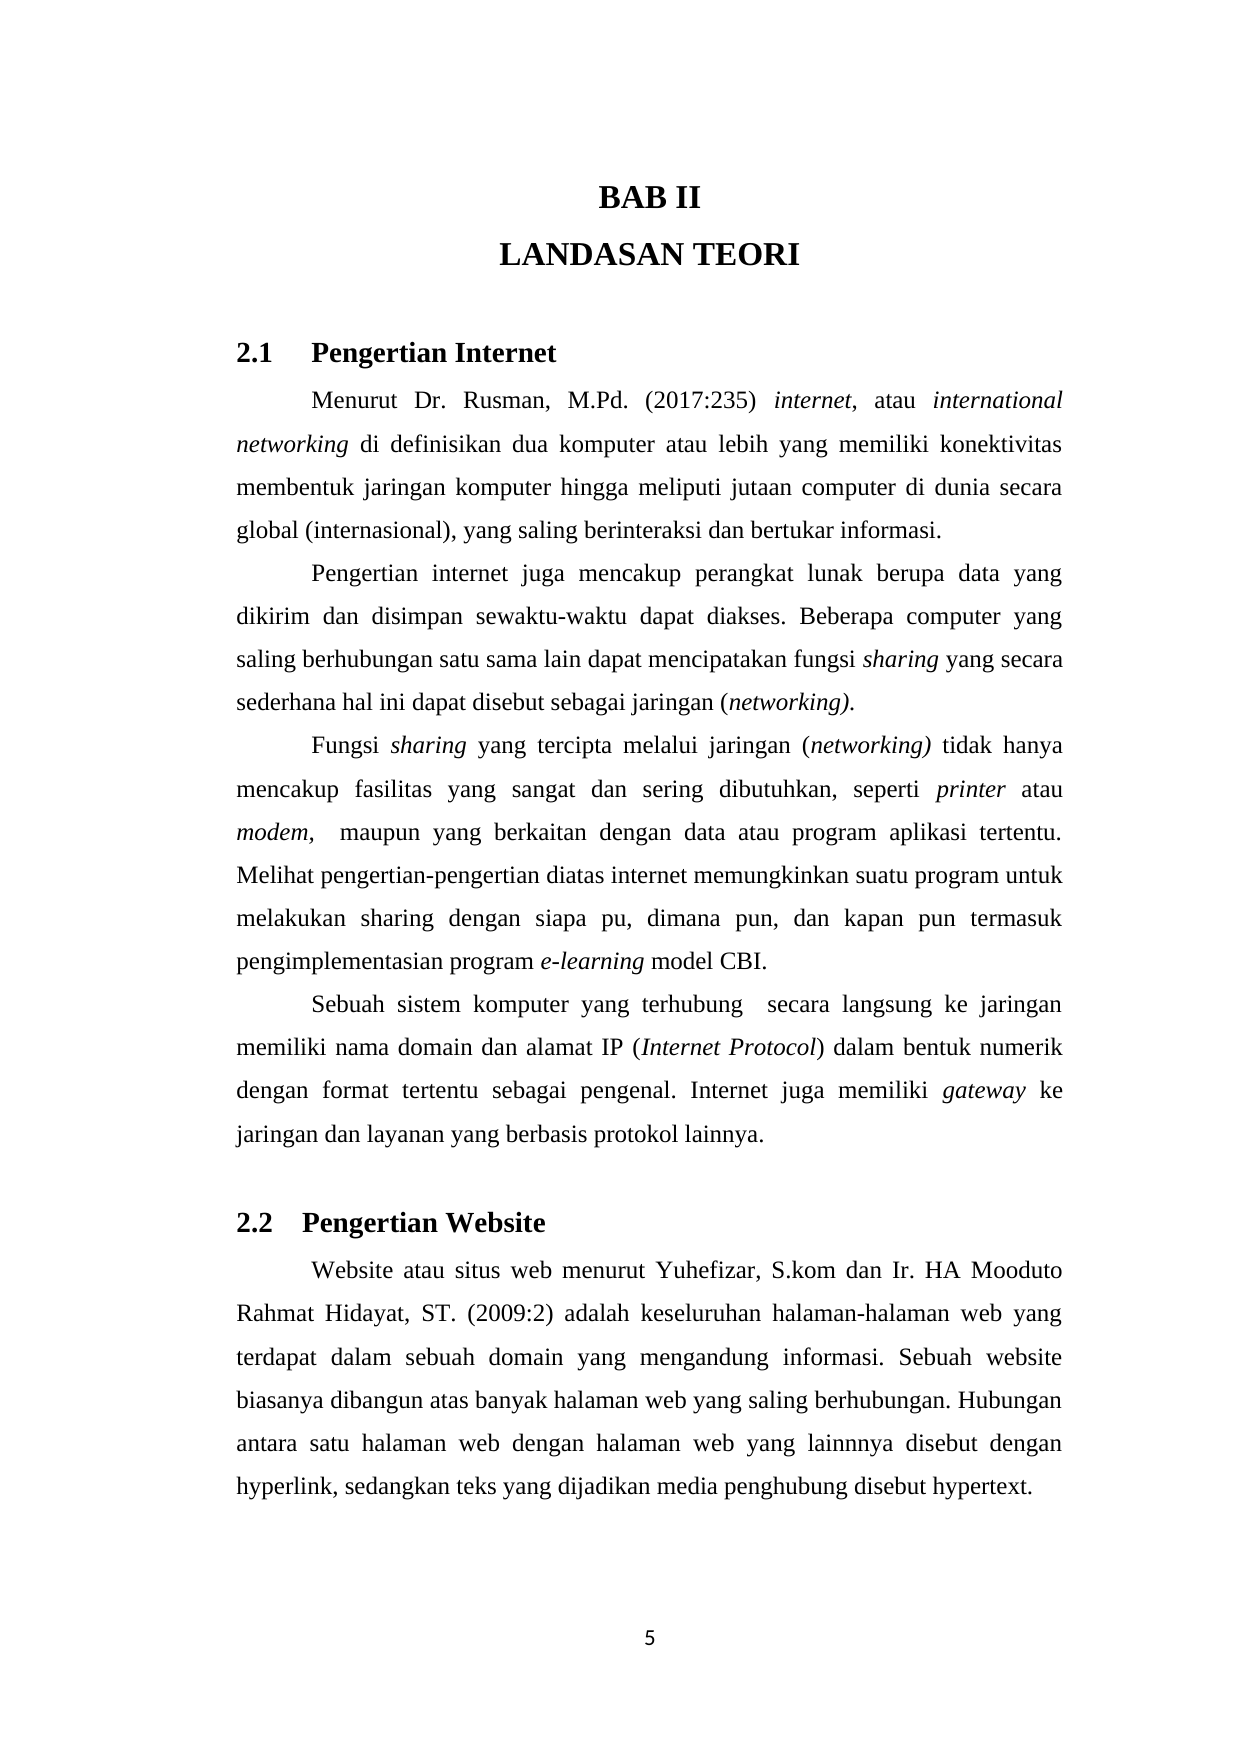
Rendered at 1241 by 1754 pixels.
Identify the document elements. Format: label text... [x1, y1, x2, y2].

text Sebuah sistem komputer yang terhubung secara langsung ke jaringan memiliki nama domain dan alamat IP (Internet Protocol) dalam bentuk numerik dengan format tertentu sebagai pengenal. Internet juga memiliki gateway ke jaringan dan layanan yang berbasis protokol lainnya. [236, 989, 1063, 1147]
text Fungsi sharing yang tercipta melalui jaringan (networking) tidak hanya mencakup fasilitas yang sangat dan sering dibutuhkan, seperti printer atau modem, maupun yang berkaitan dengan data atau program aplikasi tertentu. Melihat pengertian-pengertian diatas internet memungkinkan suatu program untuk melakukan sharing dengan siapa pu, dimana pun, dan kapan pun termasuk pengimplementasian program e-learning model CBI. [236, 731, 1063, 975]
text Pengertian internet juga mencakup perangkat lunak berupa data yang dikirim dan disimpan sewaktu-waktu dapat diakses. Beberapa computer yang saling berhubungan satu sama lain dapat mencipatakan fungsi sharing yang secara sederhana hal ini dapat disebut sebagai jaringan (networking). [236, 558, 1063, 716]
list Pengertian Internet [236, 335, 1063, 369]
text BAB II [236, 177, 1063, 216]
text LANDASAN TEORI [236, 235, 1063, 273]
list Pengertian Website [236, 1205, 1063, 1238]
text Menurut Dr. Rusman, M.Pd. (2017:235) internet, atau international networking di definisikan dua komputer atau lebih yang memiliki konektivitas membentuk jaringan komputer hingga meliputi jutaan computer di dunia secara global (internasional), yang saling berinteraksi dan bertukar informasi. [236, 386, 1063, 544]
text Website atau situs web menurut Yuhefizar, S.kom dan Ir. HA Mooduto Rahmat Hidayat, ST. (2009:2) adalah keseluruhan halaman-halaman web yang terdapat dalam sebuah domain yang mengandung informasi. Sebuah website biasanya dibangun atas banyak halaman web yang saling berhubungan. Hubungan antara satu halaman web dengan halaman web yang lainnnya disebut dengan hyperlink, sedangkan teks yang dijadikan media penghubung disebut hypertext. [236, 1255, 1063, 1500]
